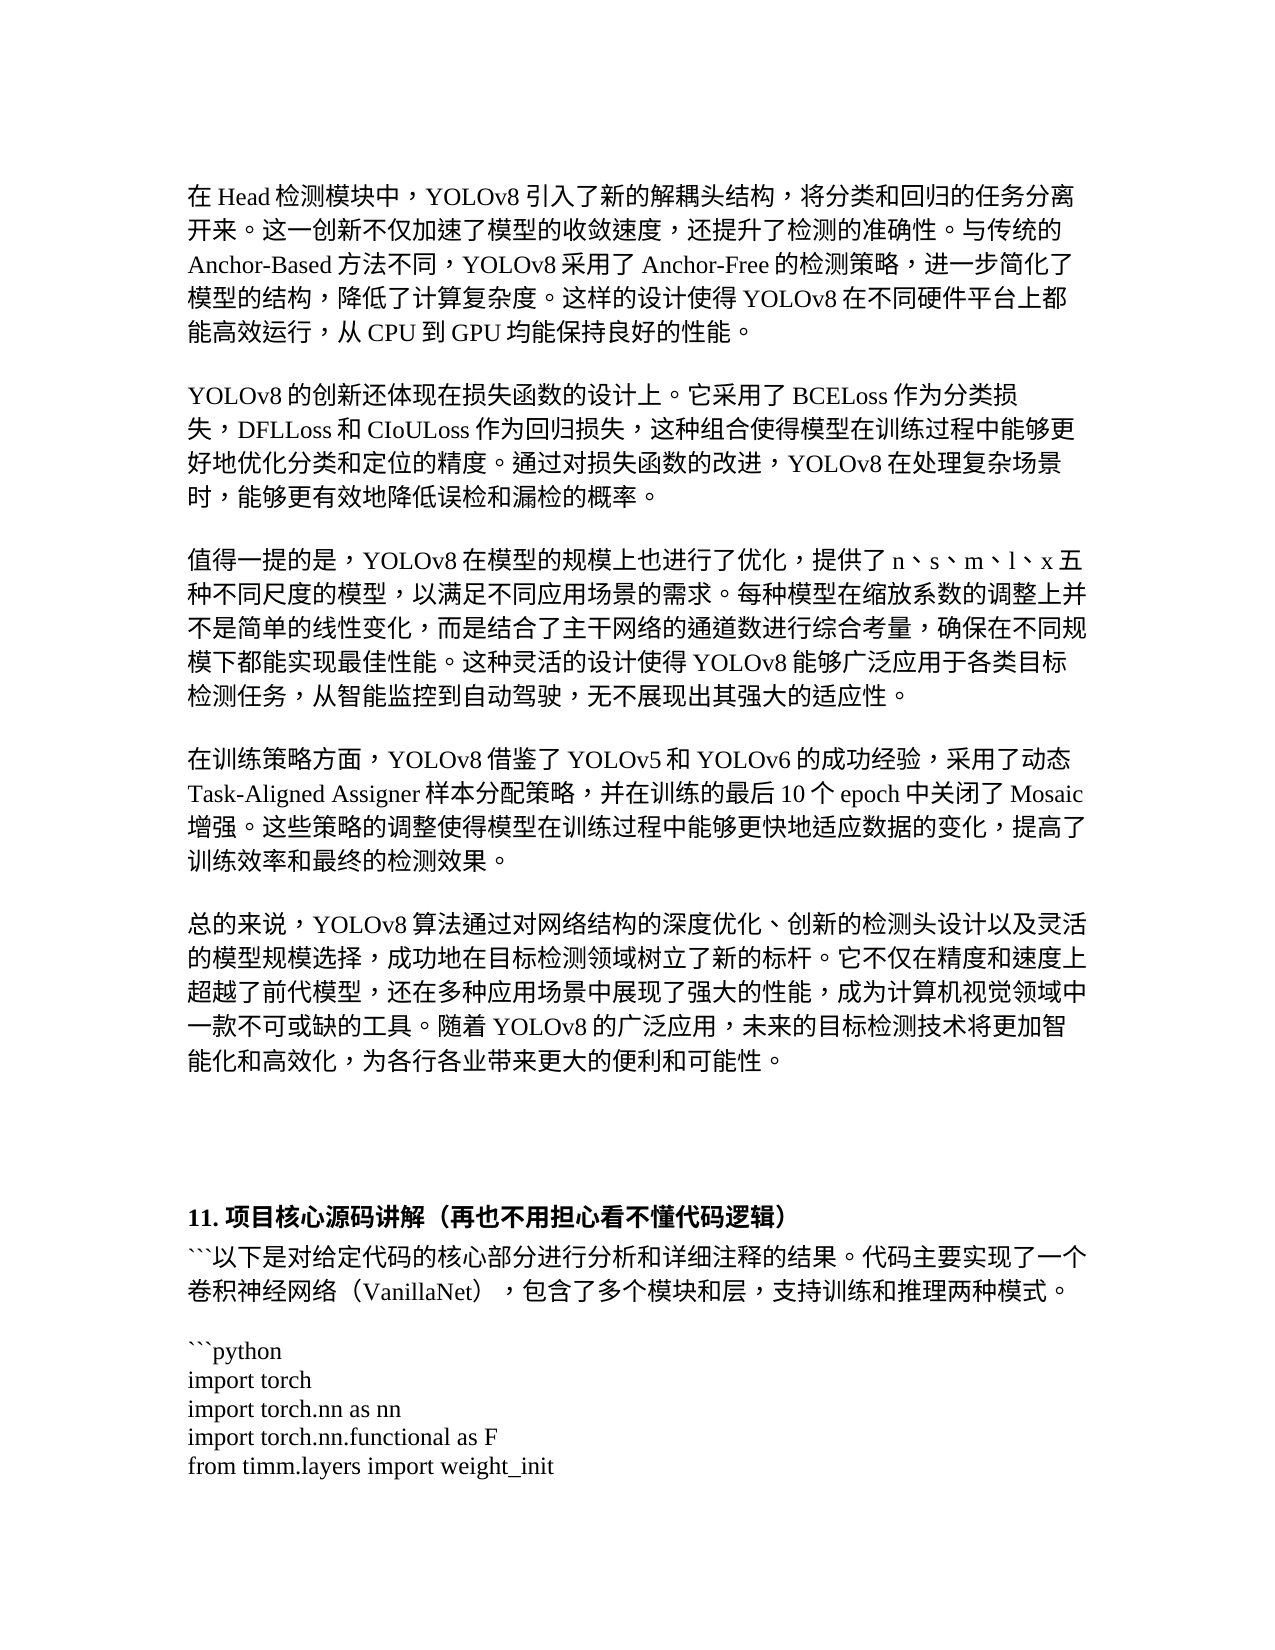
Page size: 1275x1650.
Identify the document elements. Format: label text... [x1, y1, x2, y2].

subtitle 11. 项目核心源码讲解（再也不用担心看不懂代码逻辑） [187, 1200, 1087, 1234]
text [187, 1239, 1087, 1480]
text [187, 150, 1087, 1077]
